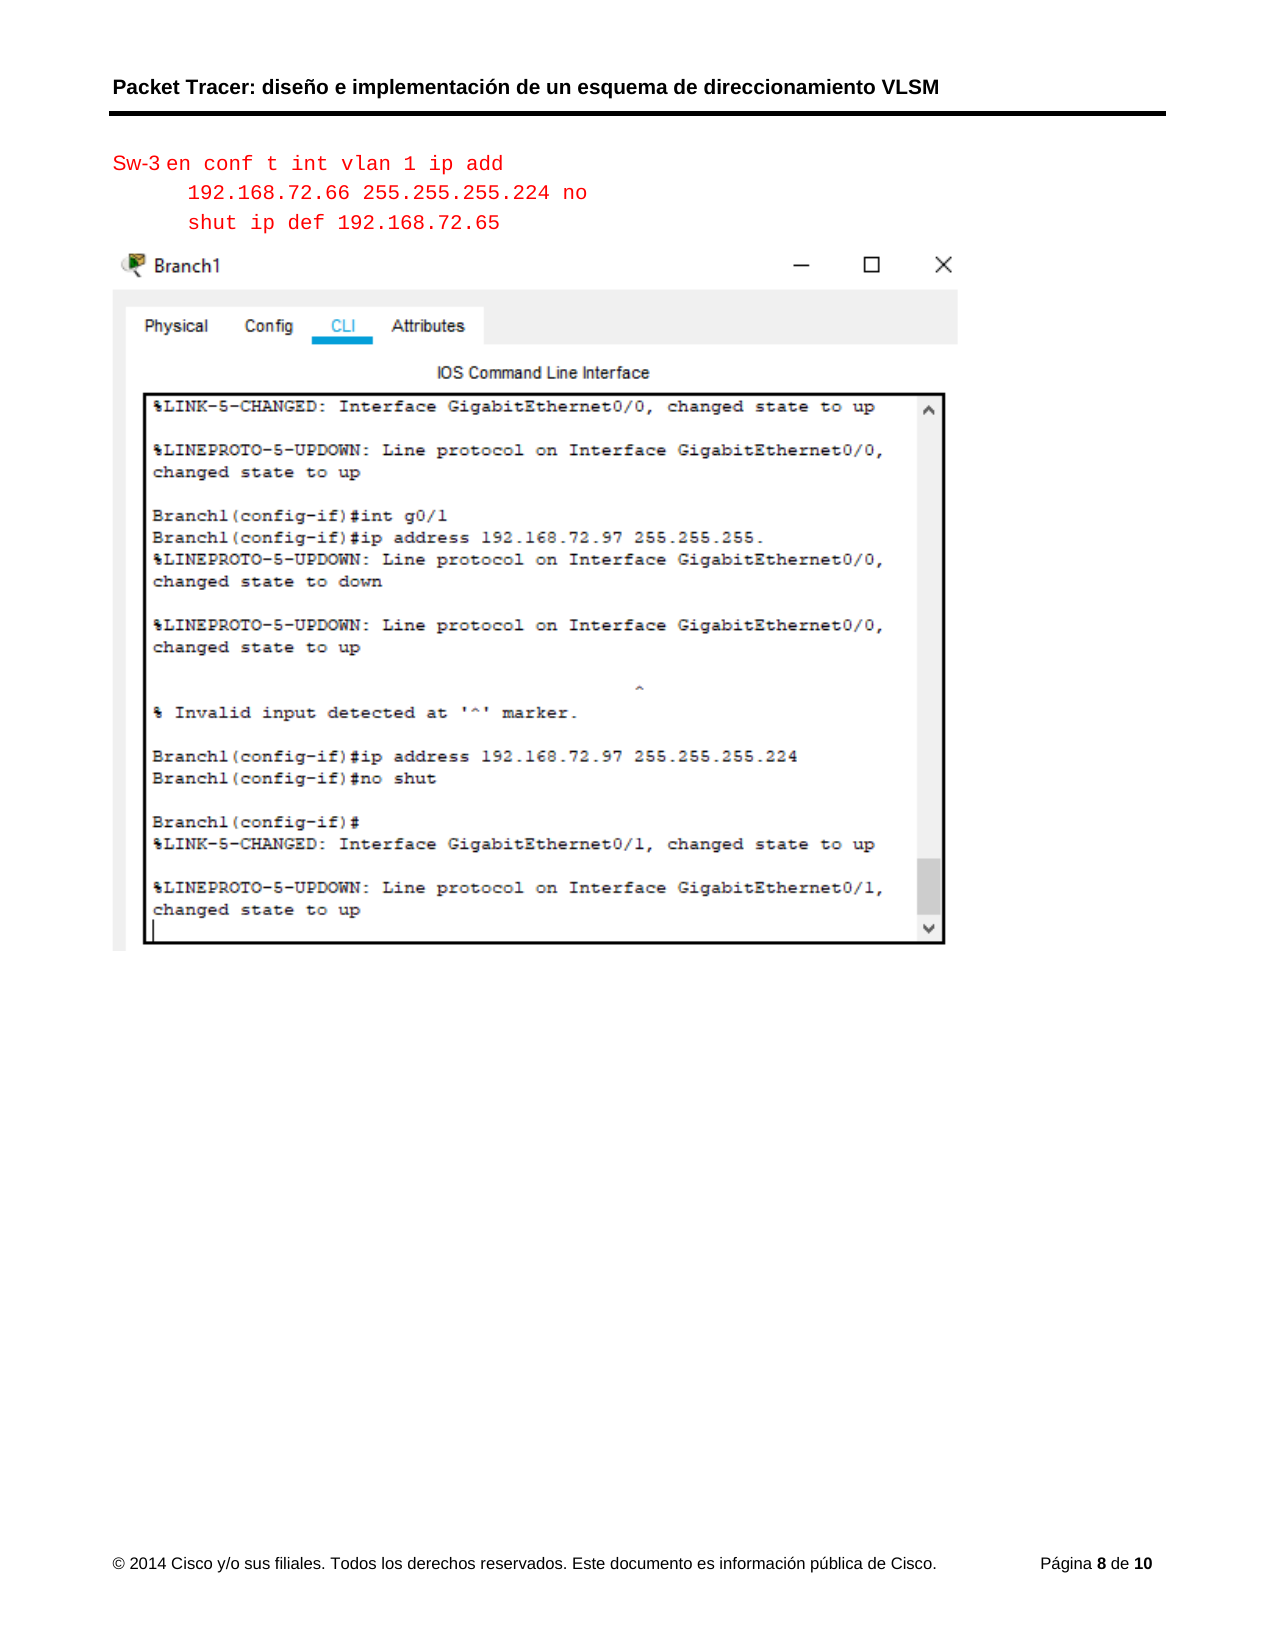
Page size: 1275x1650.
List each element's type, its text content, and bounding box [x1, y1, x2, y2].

picture [112, 243, 958, 951]
text Sw-3 en conf t int vlan 1 ip add 192.168.72.66 255.255.255.224 no shut ip def 192.168.72.65 [112, 150, 639, 236]
